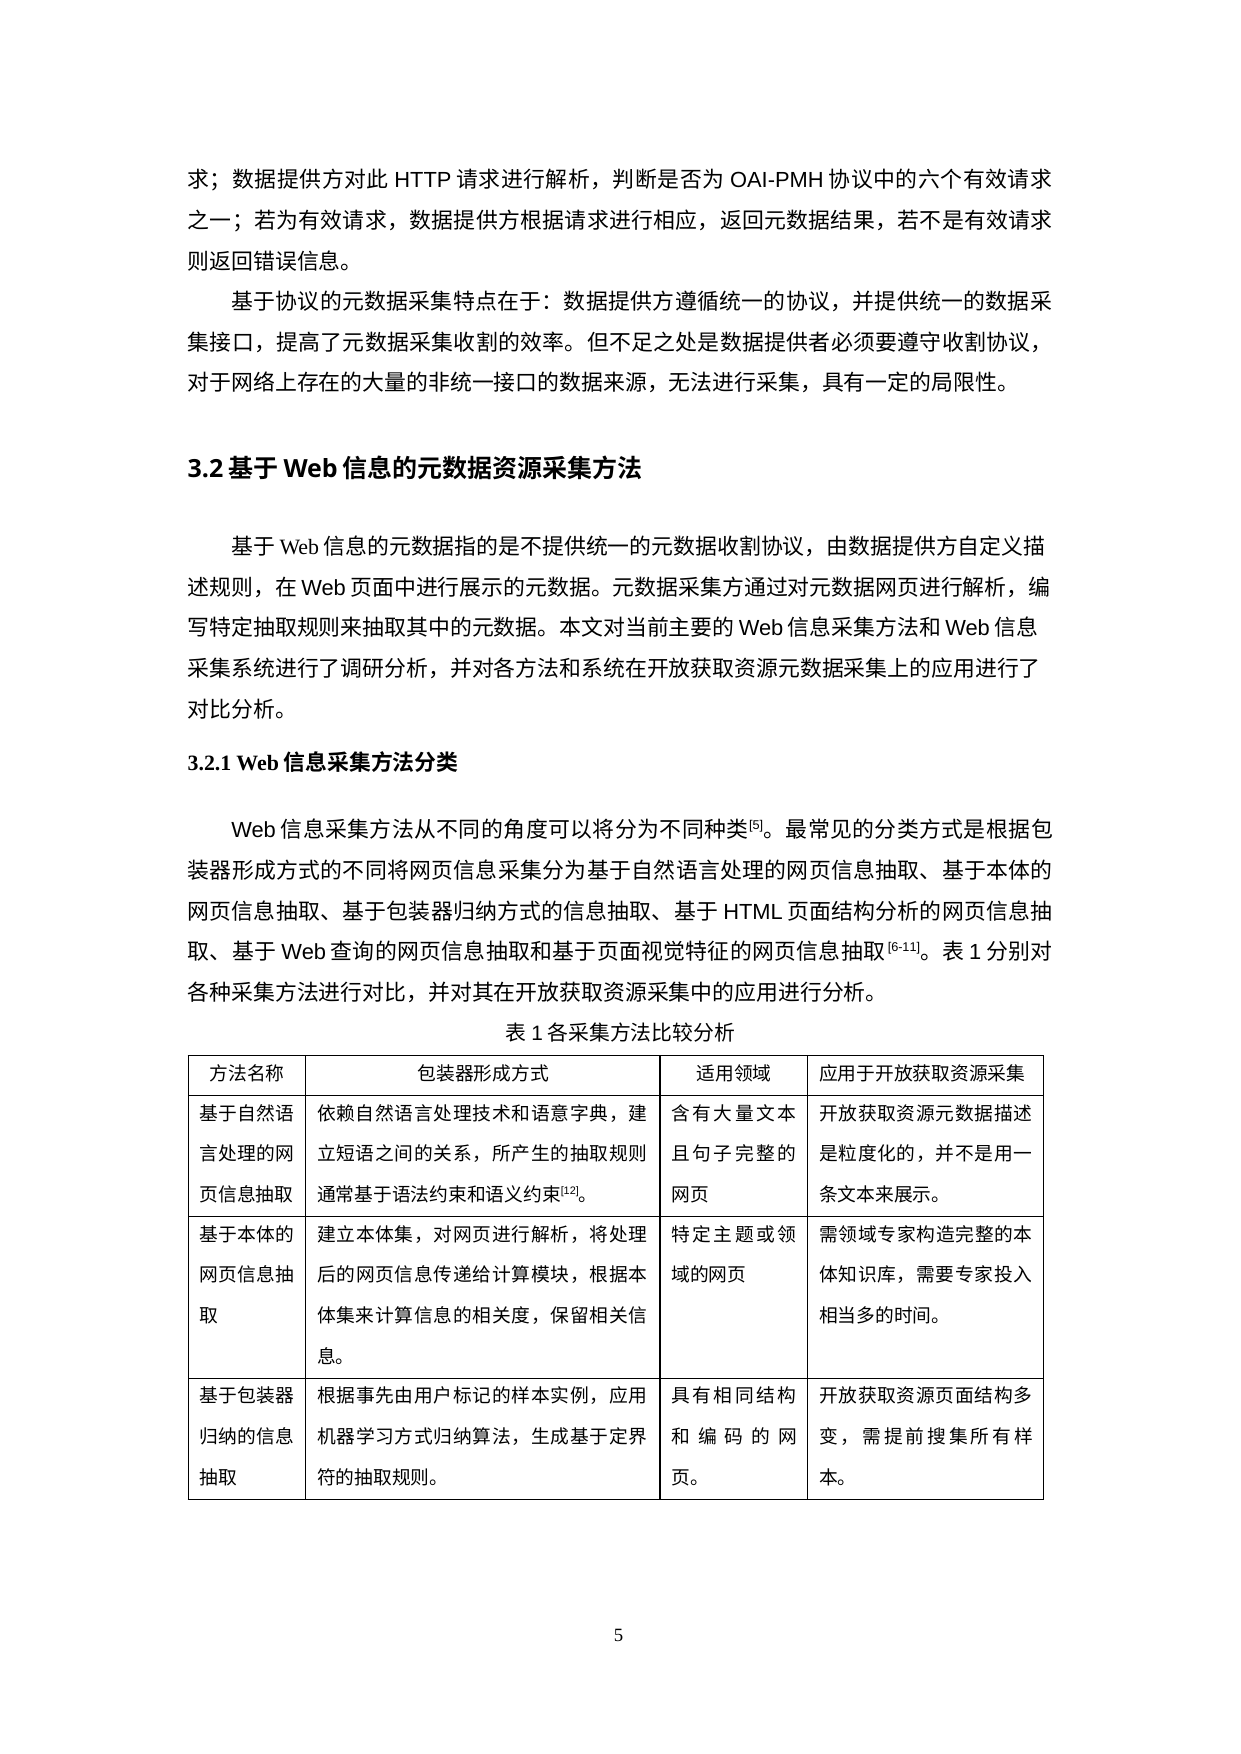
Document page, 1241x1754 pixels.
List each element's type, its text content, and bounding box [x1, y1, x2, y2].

table_cell 需领域专家构造完整的本体知识库，需要专家投入相当多的时间。 [808, 1217, 1043, 1377]
table_cell 开放获取资源元数据描述是粒度化的，并不是用一条文本来展示。 [808, 1096, 1043, 1216]
text Web信息采集方法从不同的角度可以将分为不同种类[5]。最常见的分类方式是根据包装器形成方式的不同将网页信息采集分为基于自然语言处理的网页信息抽取、基于本体的网页信息抽取、基于包装器归纳方式的信息抽取、基于HTML页面结构分析的网页信息抽取、基于Web查询的网页信息抽取和基于页面视觉特征的网页信息抽取[6-11]。表1分别对各种采集方法进行对比，并对其在开放获取资源采集中的应用进行分析。 [187, 812, 1053, 1007]
table_cell 基于自然语言处理的网页信息抽取 [189, 1096, 305, 1216]
table_cell 含有大量文本且句子完整的网页 [661, 1096, 807, 1216]
table_cell 开放获取资源页面结构多变，需提前搜集所有样本。 [808, 1379, 1043, 1498]
table_cell 依赖自然语言处理技术和语意字典，建立短语之间的关系，所产生的抽取规则通常基于语法约束和语义约束[12]。 [306, 1096, 659, 1216]
table_cell 根据事先由用户标记的样本实例，应用机器学习方式归纳算法，生成基于定界符的抽取规则。 [306, 1379, 659, 1498]
subtitle 3.2.1 Web信息采集方法分类 [187, 744, 1053, 777]
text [187, 162, 1053, 276]
table_cell 建立本体集，对网页进行解析，将处理后的网页信息传递给计算模块，根据本体集来计算信息的相关度，保留相关信息。 [306, 1217, 659, 1377]
table_header 应用于开放获取资源采集 [808, 1056, 1043, 1095]
table_cell 具有相同结构和编码的网页。 [661, 1379, 807, 1498]
table_header 包装器形成方式 [306, 1056, 659, 1095]
text 基于协议的元数据采集特点在于：数据提供方遵循统一的协议，并提供统一的数据采集接口，提高了元数据采集收割的效率。但不足之处是数据提供者必须要遵守收割协议，对于网络上存在的大量的非统一接口的数据来源，无法进行采集，具有一定的局限性。 [187, 284, 1053, 397]
table_cell 基于本体的网页信息抽取 [189, 1217, 305, 1377]
subtitle 3.2基于Web信息的元数据资源采集方法 [187, 434, 1053, 499]
table_header 方法名称 [189, 1056, 305, 1095]
table_header 适用领域 [661, 1056, 807, 1095]
text 基于Web信息的元数据指的是不提供统一的元数据收割协议，由数据提供方自定义描述规则，在Web页面中进行展示的元数据。元数据采集方通过对元数据网页进行解析，编写特定抽取规则来抽取其中的元数据。本文对当前主要的Web信息采集方法和Web信息采集系统进行了调研分析，并对各方法和系统在开放获取资源元数据采集上的应用进行了对比分析。 [187, 529, 1053, 724]
table_cell 特定主题或领域的网页 [661, 1217, 807, 1377]
text 表 1 各采集方法比较分析 [187, 1015, 1053, 1047]
table_cell 基于包装器归纳的信息抽取 [189, 1379, 305, 1498]
